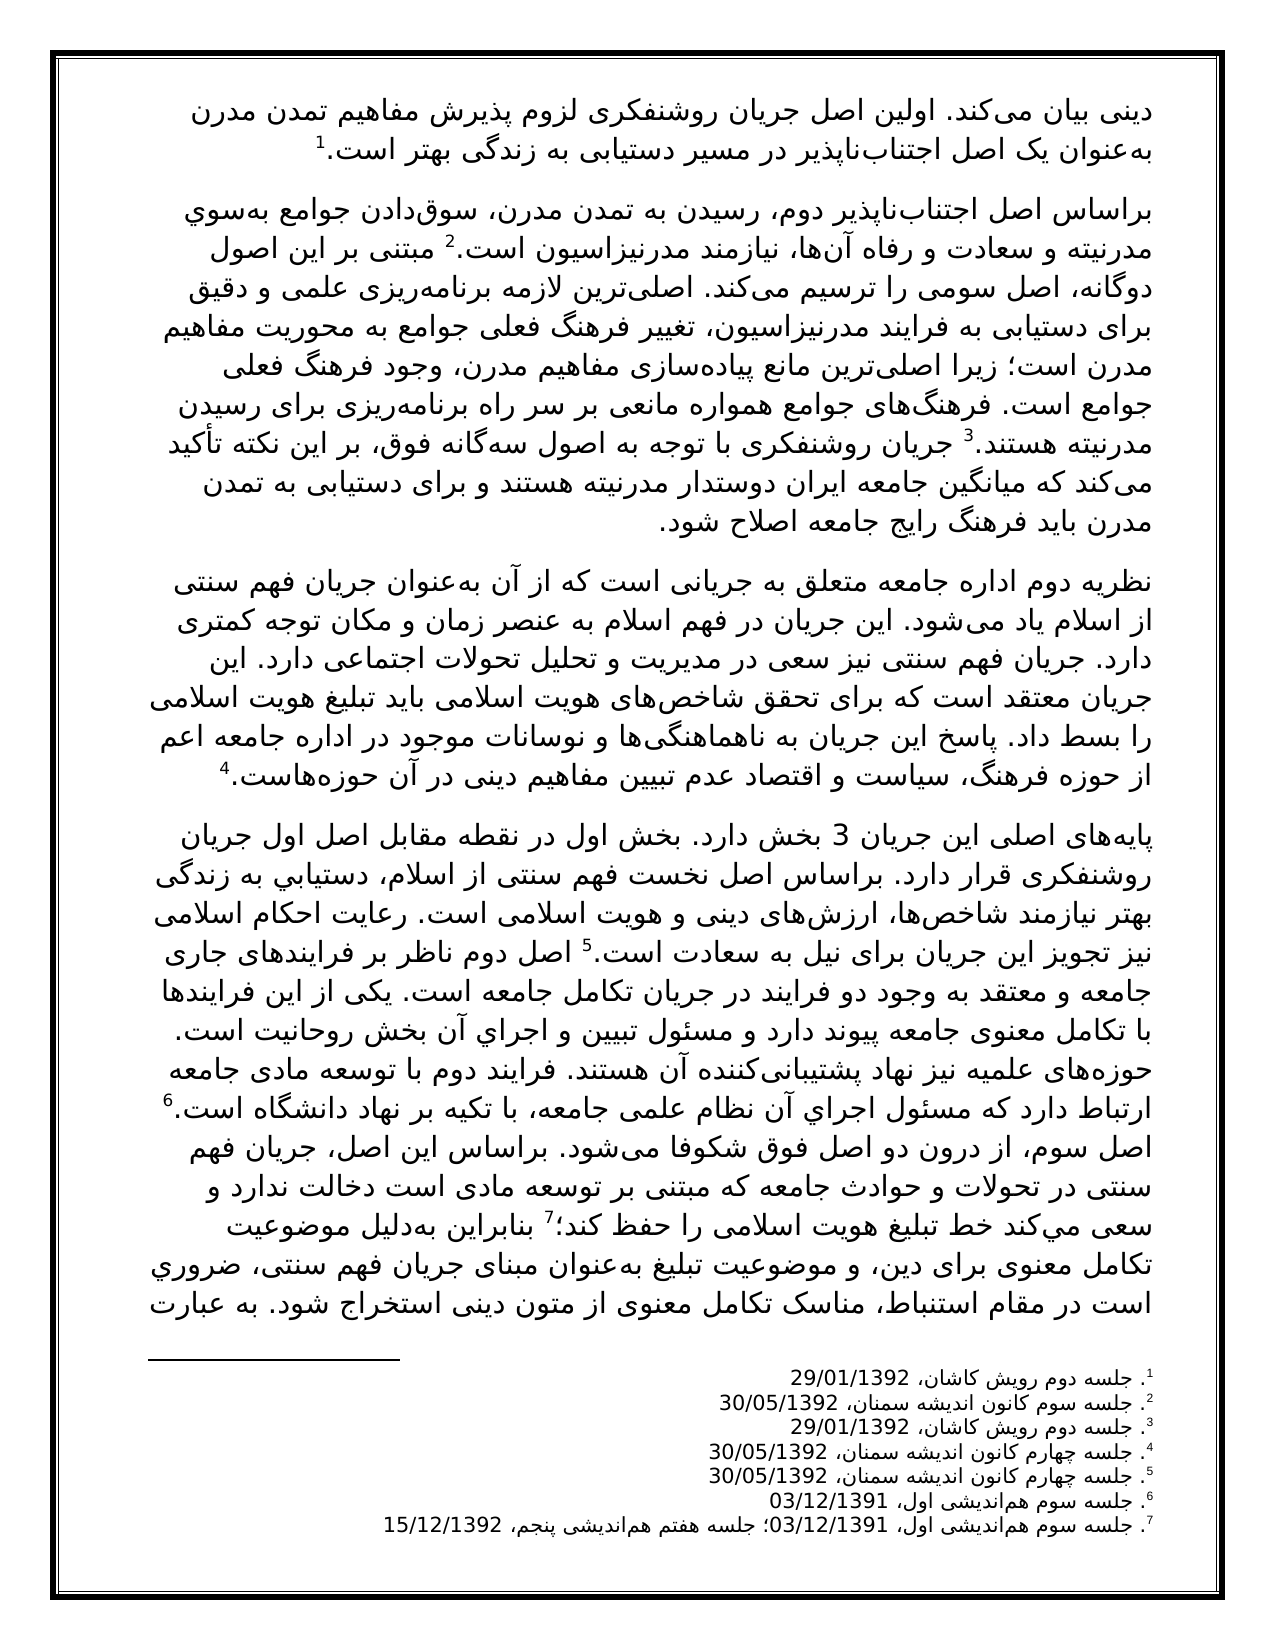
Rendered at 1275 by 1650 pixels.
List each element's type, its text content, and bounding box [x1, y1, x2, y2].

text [148, 94, 1153, 167]
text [148, 818, 1153, 1320]
text نظریه دوم اداره جامعه متعلق به جریانی است که از آن به‌عنوان جریان فهم سنتی از اسلام یاد می‌شود. این جریان در فهم اسلام به عنصر زمان و مکان توجه کمتری دارد. جریان فهم سنتی نیز سعی در مدیریت و تحلیل تحولات اجتماعی دارد. این جریان معتقد است که برای تحقق شاخص‌های هویت اسلامی باید تبلیغ هویت اسلامی را بسط داد. پاسخ این جریان به ناهماهنگی‌ها و نوسانات موجود در اداره جامعه اعم از حوزه فرهنگ، سیاست و اقتصاد عدم تبیین مفاهیم دینی در آن حوزه‌هاست. [148, 564, 1153, 793]
text براساس اصل اجتناب‌ناپذیر دوم‏، رسیدن به تمدن مدرن، سوق‌دادن جوامع به‌سوي مدرنیته و سعادت و رفاه آن‌ها، نیازمند مدرنیزاسیون است. مبتنی بر این اصول دوگانه، اصل سومی را ترسیم می‌کند. اصلی‌ترین لازمه برنامه‌ریزی علمی و دقیق برای دستیابی به فرایند مدرنیزاسیون، تغییر فرهنگ فعلی جوامع به محوریت مفاهیم مدرن است؛ زیرا اصلی‌ترین مانع پیاده‌سازی مفاهیم مدرن، وجود فرهنگ‌ فعلی جوامع است. فرهنگ‌های جوامع همواره مانعی بر سر راه برنامه‌ریزی برای رسیدن مدرنیته هستند. جریان روشنفکری با توجه به اصول سه‌گانه فوق، بر این نکته تأکید می‌کند که میانگین جامعه ایران دوستدار مدرنیته هستند و برای دستیابی به تمدن مدرن باید فرهنگ رایج جامعه اصلاح شود. [148, 192, 1153, 538]
